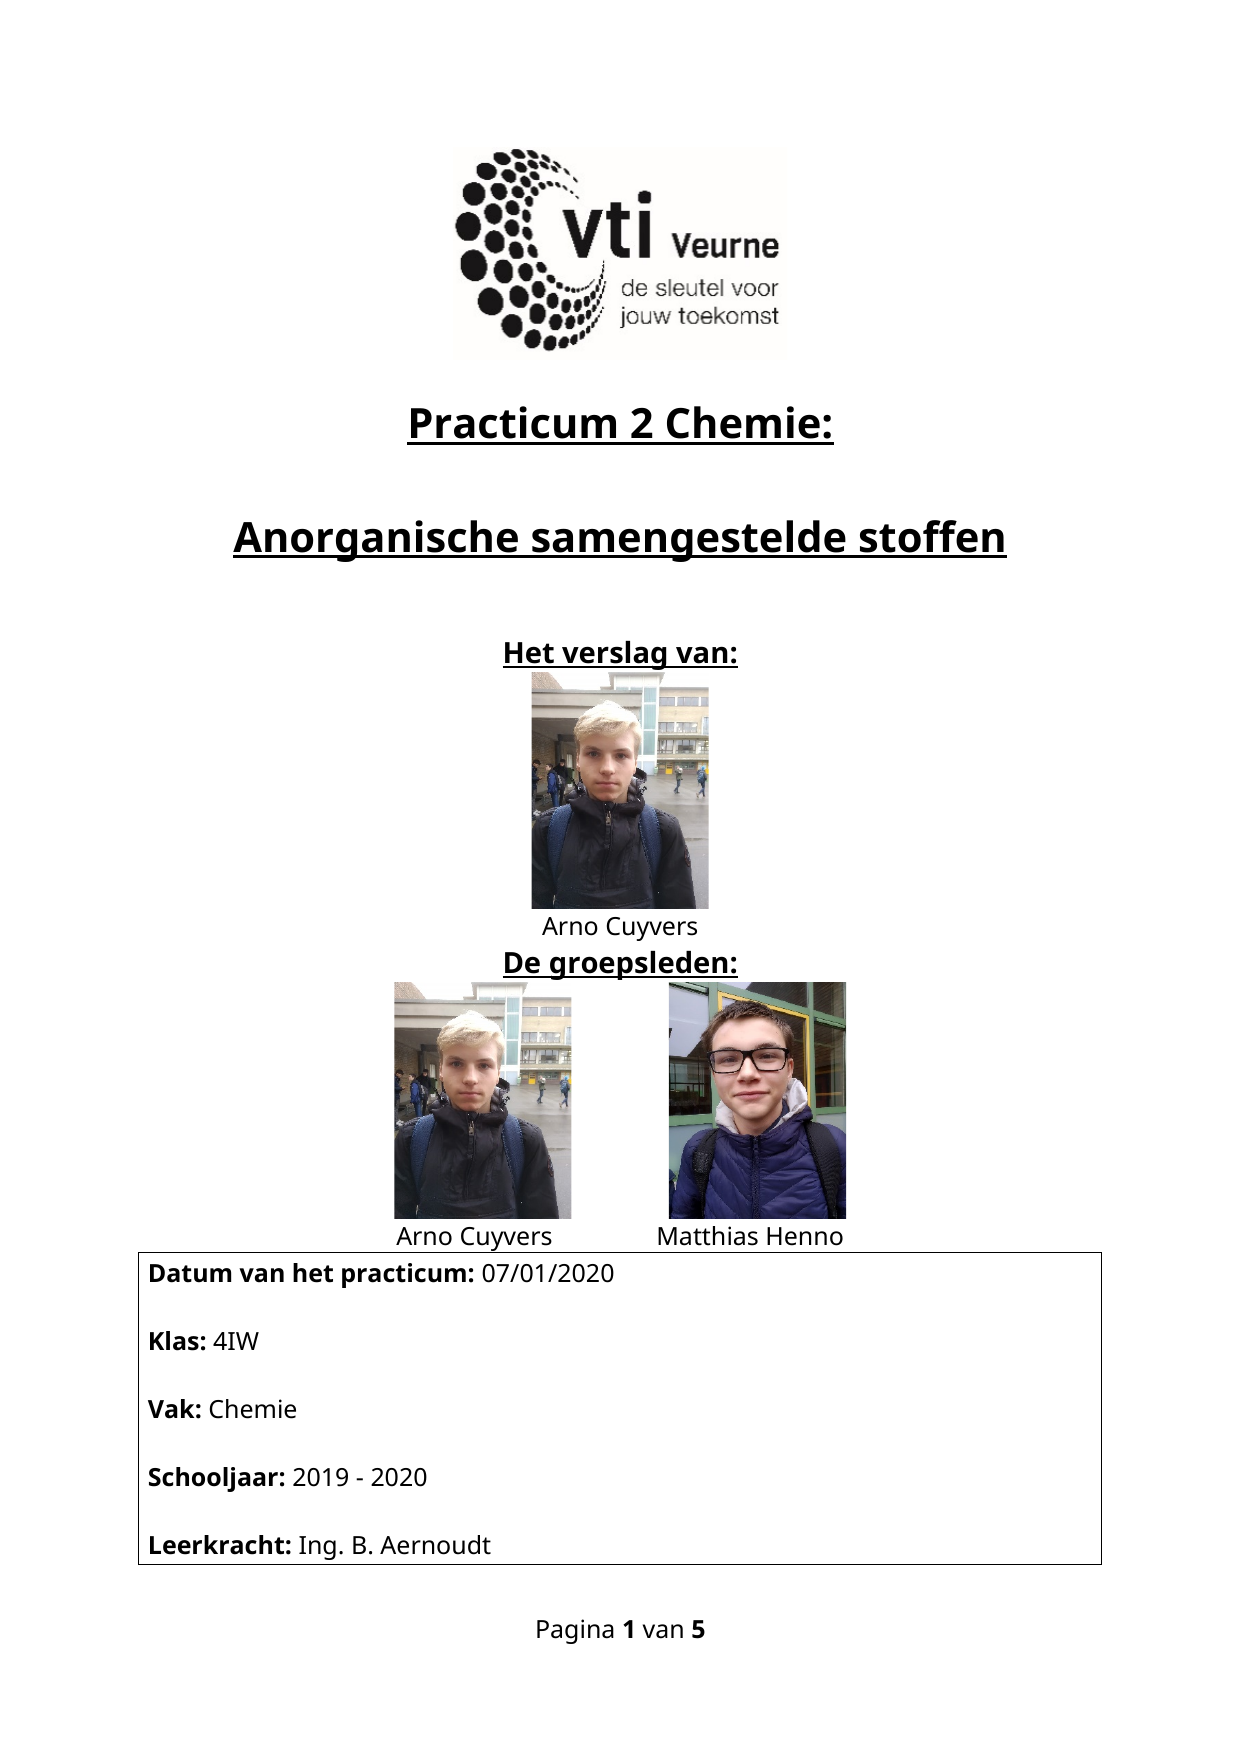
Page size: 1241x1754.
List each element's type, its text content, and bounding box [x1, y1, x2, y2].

text Anorganische samengestelde stoffen [148, 507, 1093, 564]
text Arno Cuyvers [148, 908, 1093, 942]
text De groepsleden: [148, 942, 1093, 982]
text Klas: 4IW [148, 1323, 1093, 1358]
text Het verslag van: [148, 632, 1093, 672]
text Practicum 2 Chemie: [148, 394, 1093, 451]
text Vak: Chemie [148, 1392, 1093, 1426]
text Schooljaar: 2019 - 2020 [148, 1460, 1093, 1494]
text Datum van het practicum: 07/01/2020 [139, 1253, 1101, 1289]
picture [452, 147, 788, 360]
picture [394, 982, 572, 1219]
picture [531, 672, 709, 909]
text Arno Cuyvers Matthias Henno [148, 1218, 1093, 1252]
text Leerkracht: Ing. B. Aernoudt [139, 1525, 1101, 1564]
picture [668, 982, 847, 1219]
